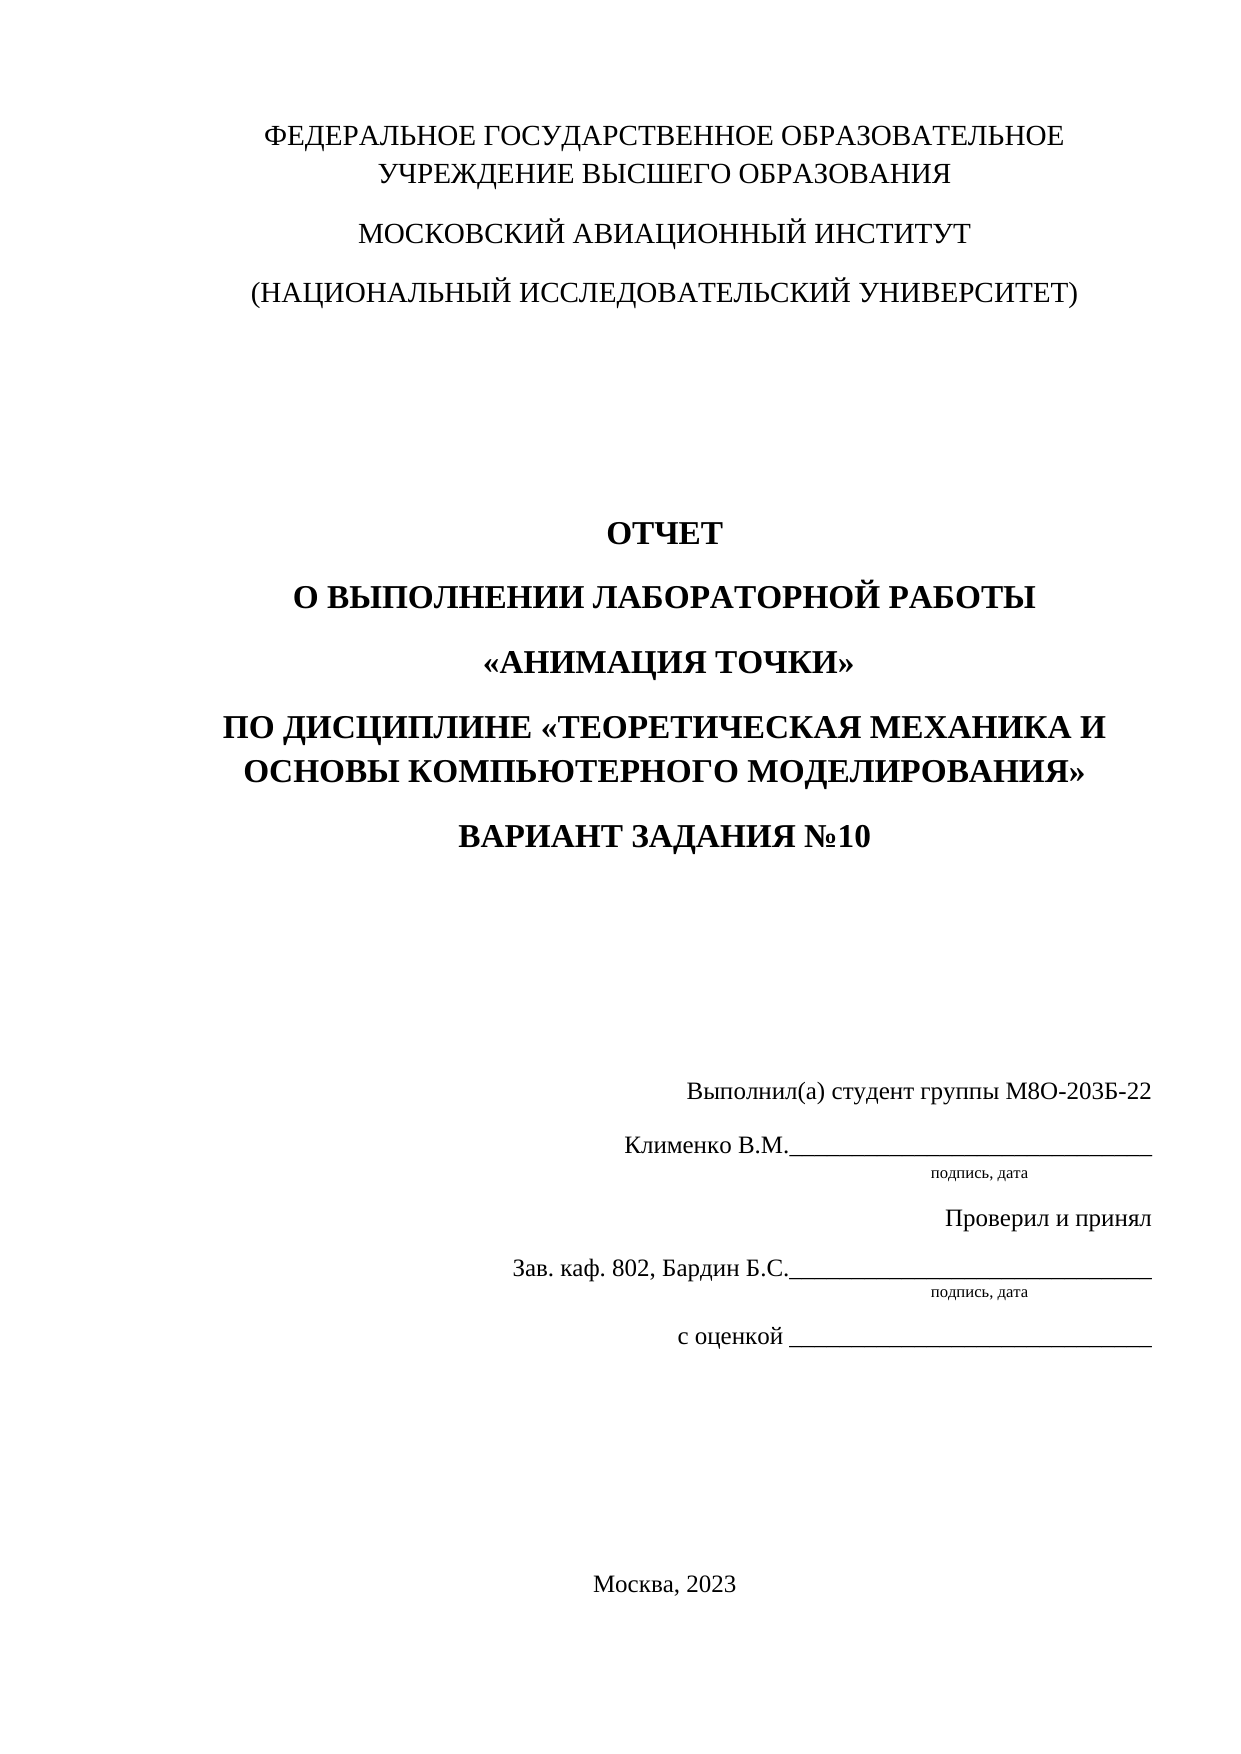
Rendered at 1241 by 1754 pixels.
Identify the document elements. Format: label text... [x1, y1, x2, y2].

text Москва, 2023 [177, 1569, 1152, 1598]
text (НАЦИОНАЛЬНЫЙ ИССЛЕДОВАТЕЛЬСКИЙ УНИВЕРСИТЕТ) [177, 275, 1152, 309]
text Зав. каф. 802, Бардин Б.С._____________________________ [177, 1253, 1152, 1281]
text «АНИМАЦИЯ ТОЧКИ» [177, 643, 1152, 681]
text ВАРИАНТ ЗАДАНИЯ №10 [177, 817, 1152, 855]
text подпись, дата [177, 1163, 1152, 1182]
text Выполнил(а) студент группы М8О-203Б-22 [177, 1076, 1152, 1105]
text О ВЫПОЛНЕНИИ ЛАБОРАТОРНОЙ РАБОТЫ [177, 578, 1152, 616]
text подпись, дата [177, 1281, 1152, 1301]
text Проверил и принял [177, 1203, 1152, 1232]
text ФЕДЕРАЛЬНОЕ ГОСУДАРСТВЕННОЕ ОБРАЗОВАТЕЛЬНОЕ УЧРЕЖДЕНИЕ ВЫСШЕГО ОБРАЗОВАНИЯ [177, 118, 1152, 190]
text ПО ДИСЦИПЛИНЕ «ТЕОРЕТИЧЕСКАЯ МЕХАНИКА И ОСНОВЫ КОМПЬЮТЕРНОГО МОДЕЛИРОВАНИЯ» [177, 708, 1152, 790]
text с оценкой _____________________________ [177, 1321, 1152, 1350]
text Клименко В.М._____________________________ [177, 1130, 1152, 1159]
text ОТЧЕТ [177, 513, 1152, 551]
text МОСКОВСКИЙ АВИАЦИОННЫЙ ИНСТИТУТ [177, 216, 1152, 249]
